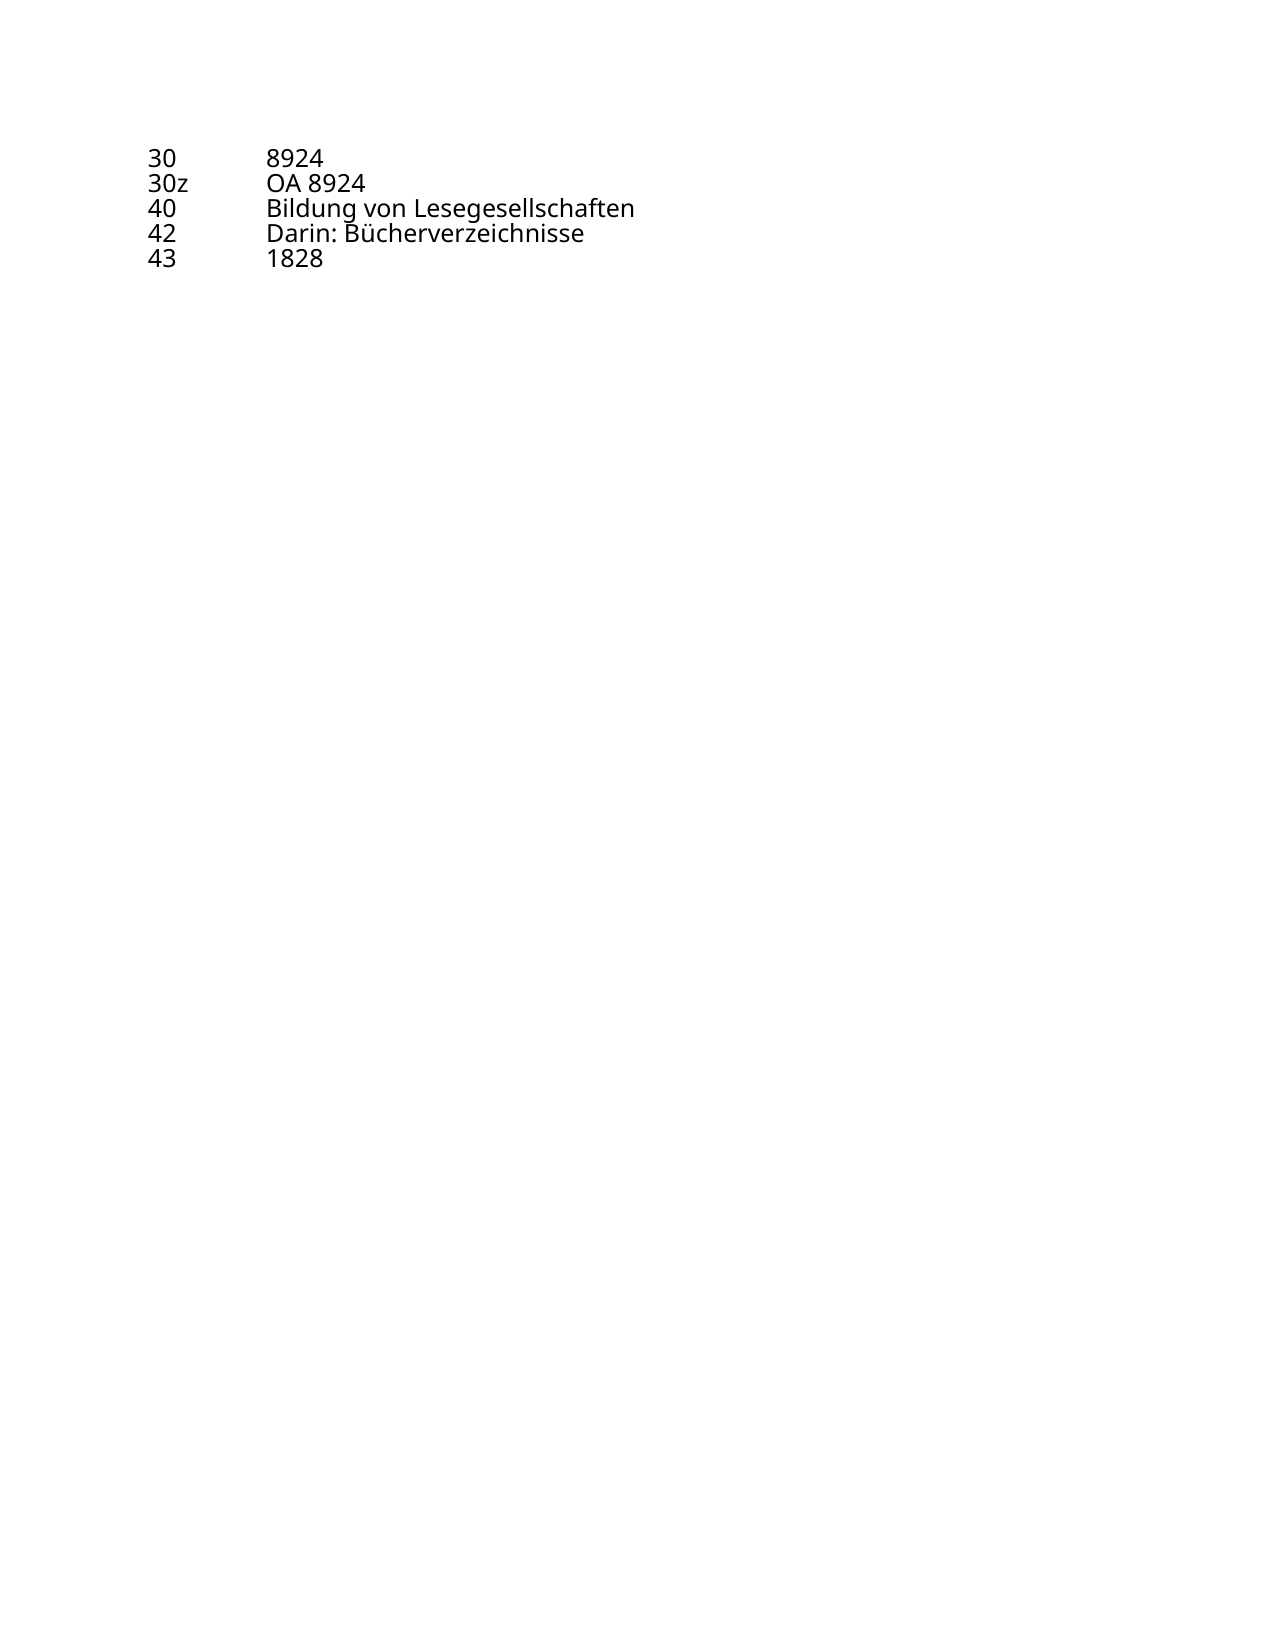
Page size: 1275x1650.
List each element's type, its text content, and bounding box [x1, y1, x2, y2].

text 30z OA 8924 [148, 173, 1127, 198]
text 42 Darin: s[Bücherverzeichnisse]s [148, 223, 1127, 248]
text 30 8924 [148, 148, 1127, 173]
text 40 Bildung von s[Lesegesellschaften]s [148, 198, 1127, 223]
text 43 1828 [148, 248, 1127, 273]
